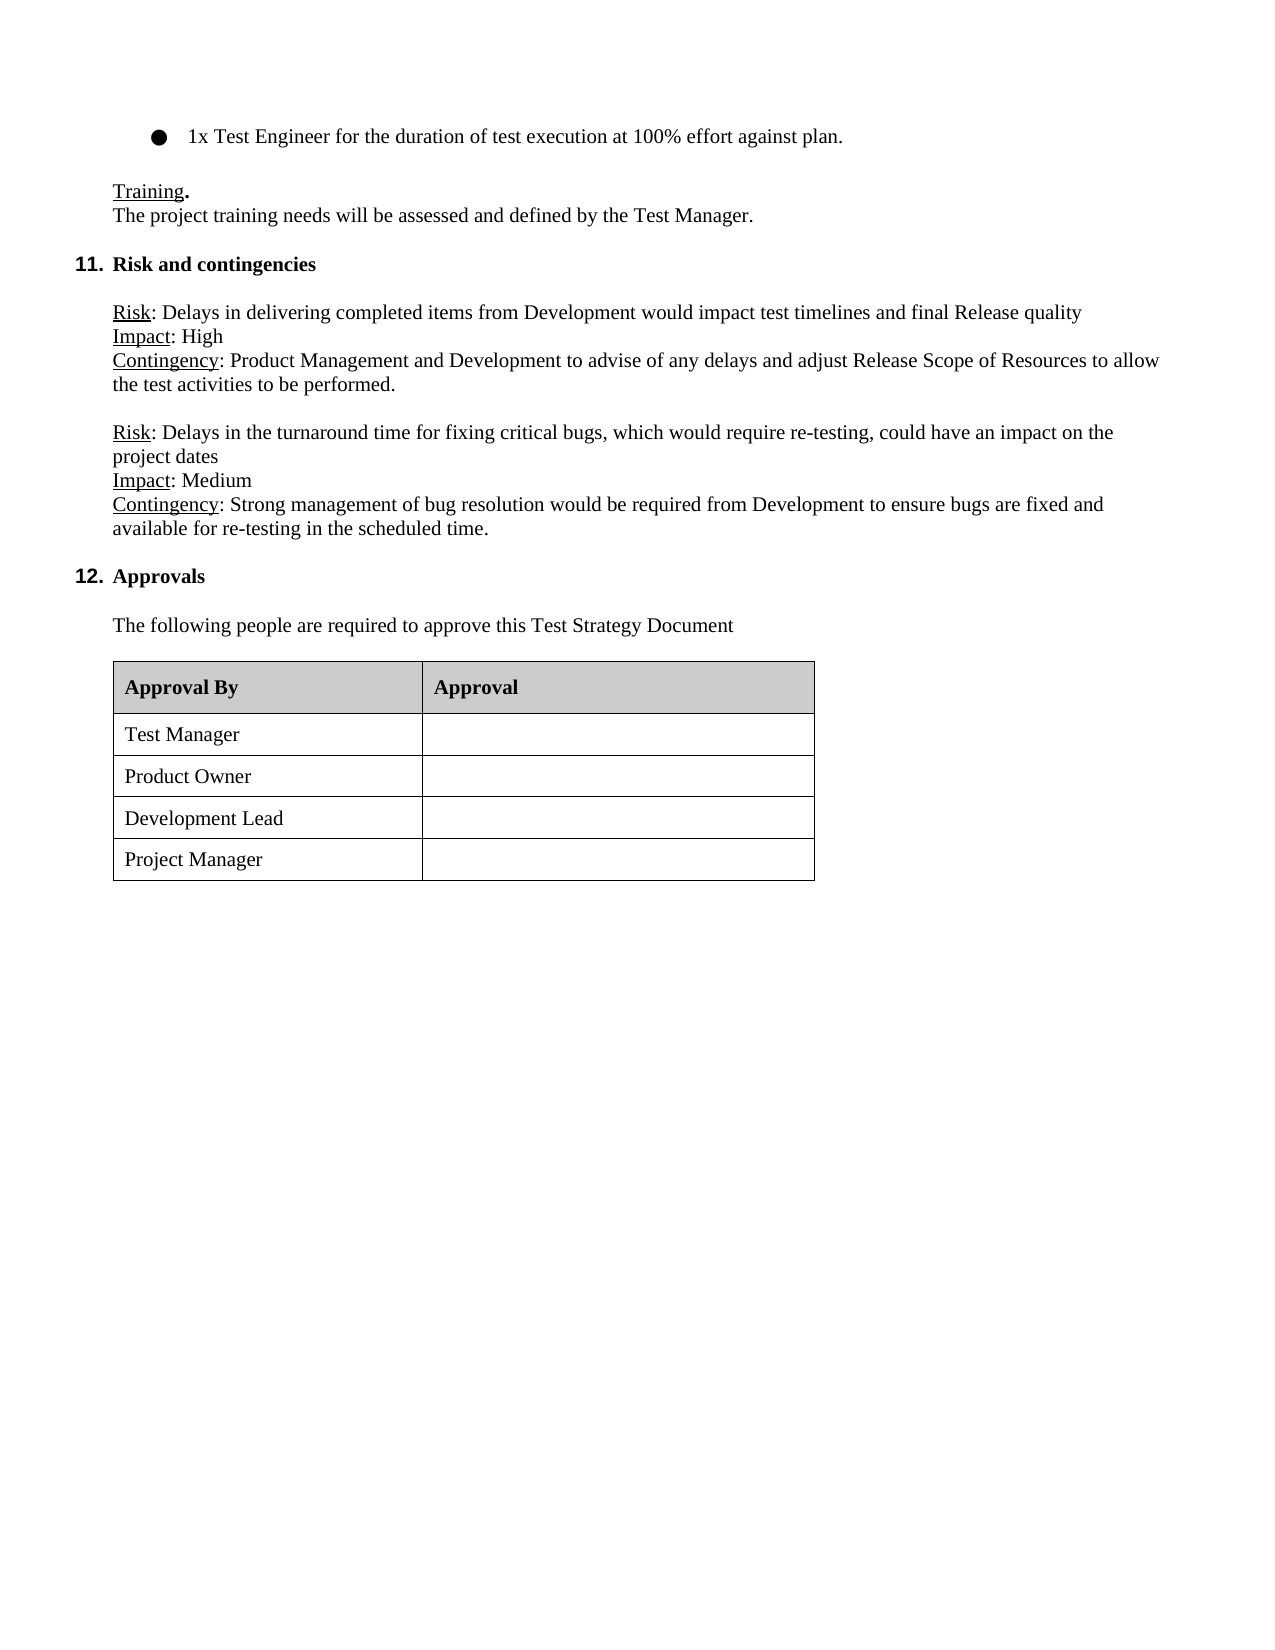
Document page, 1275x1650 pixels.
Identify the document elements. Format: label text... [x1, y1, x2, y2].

table_header Approval [423, 662, 814, 713]
table_cell Development Lead [114, 797, 422, 838]
text Risk: Delays in delivering completed items from Development would impact test timelines and final Release quality [112, 300, 1162, 324]
text Risk: Delays in the turnaround time for fixing critical bugs, which would require re-testing, could have an impact on the project dates [112, 420, 1162, 468]
list 1x Test Engineer for the duration of test execution at 100% effort against plan. [150, 112, 1162, 155]
list Risk and contingencies [75, 251, 1162, 276]
text Impact: Medium [112, 468, 1162, 492]
table_cell [423, 756, 814, 796]
table_cell [423, 839, 814, 879]
text The project training needs will be assessed and defined by the Test Manager. [112, 203, 1162, 227]
text Contingency: Product Management and Development to advise of any delays and adjust Release Scope of Resources to allow the test activities to be performed. [112, 348, 1162, 396]
table_cell [423, 797, 814, 838]
table_cell [423, 714, 814, 754]
text Impact: High [112, 324, 1162, 348]
text Contingency: Strong management of bug resolution would be required from Development to ensure bugs are fixed and available for re-testing in the scheduled time. [112, 492, 1162, 540]
text The following people are required to approve this Test Strategy Document [112, 613, 1162, 637]
list Approvals [75, 564, 1162, 588]
table_cell Product Owner [114, 756, 422, 796]
table_cell Test Manager [114, 714, 422, 754]
table_header Approval By [114, 662, 422, 713]
text Training. [112, 179, 1162, 203]
table_cell Project Manager [114, 839, 422, 879]
